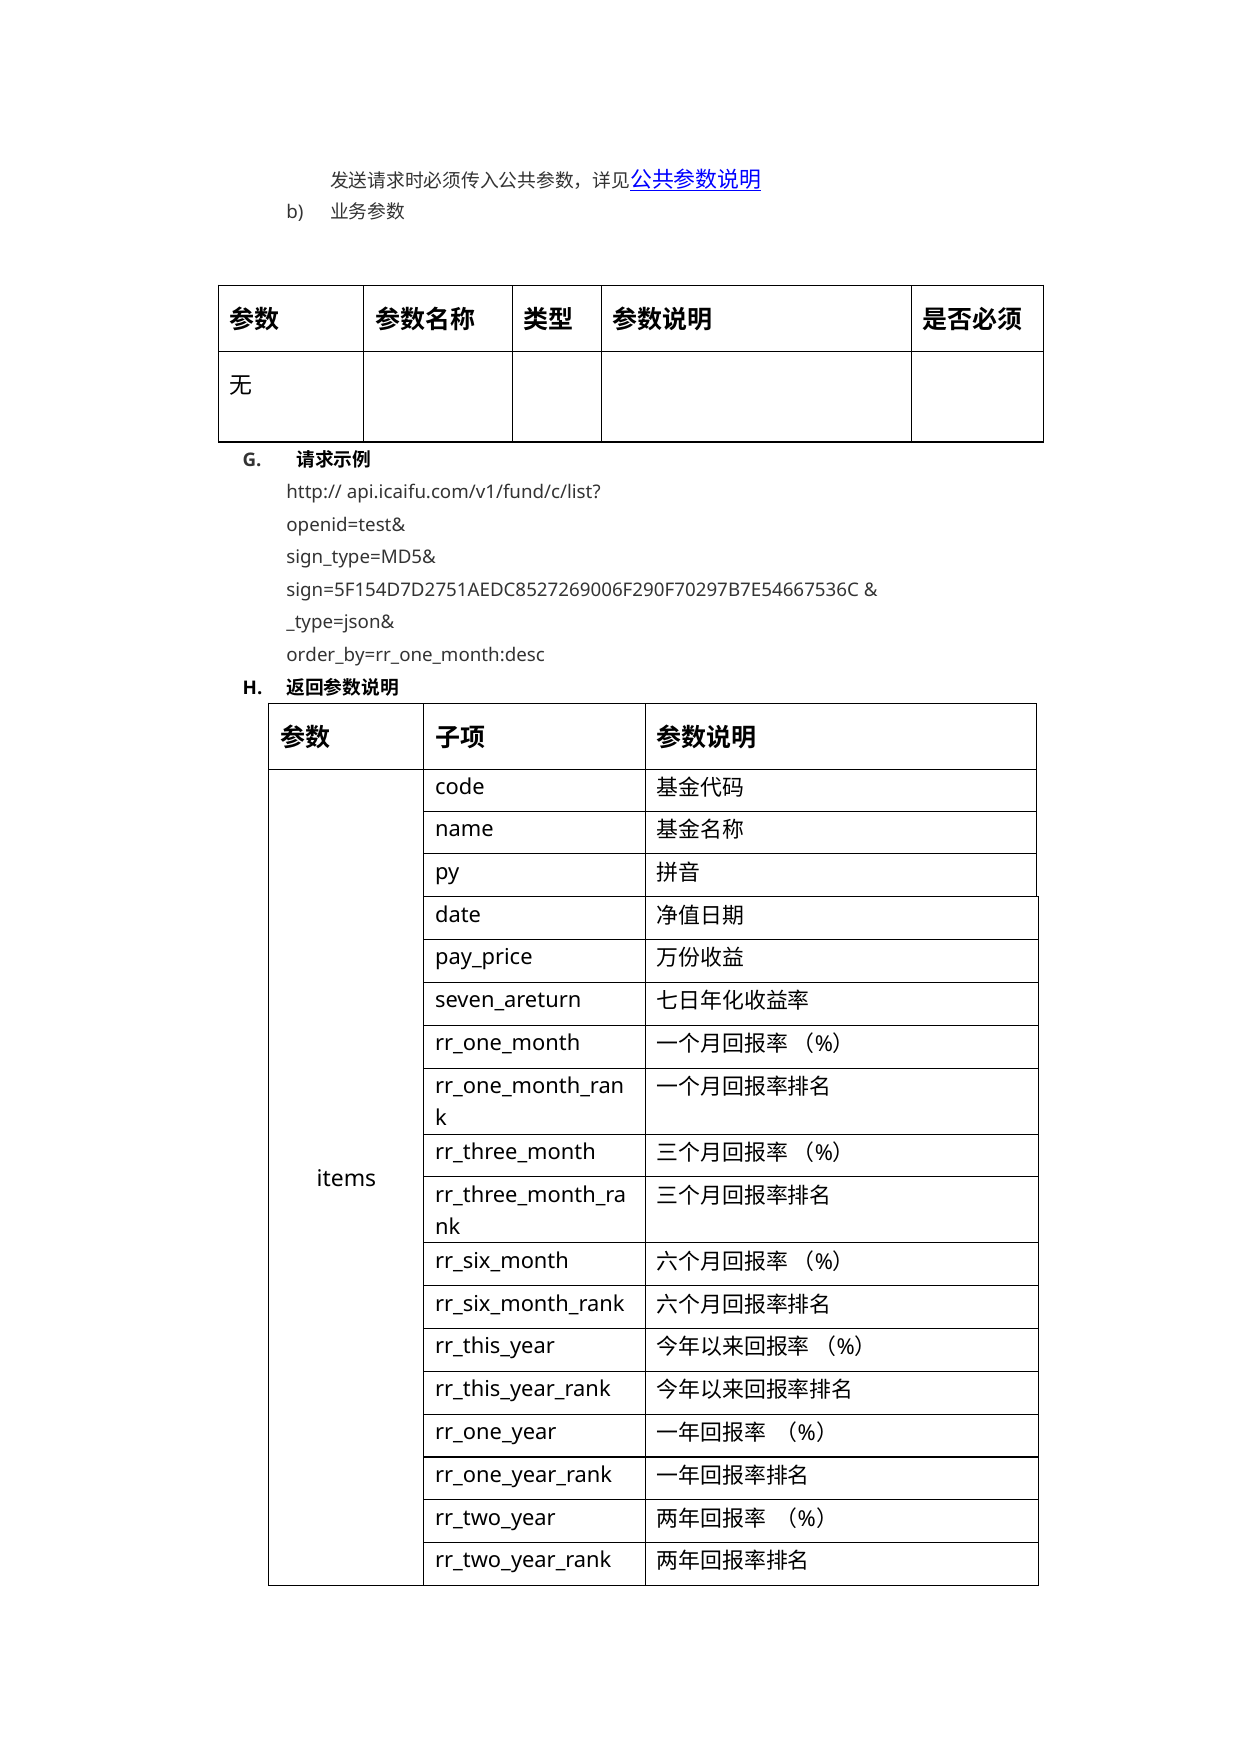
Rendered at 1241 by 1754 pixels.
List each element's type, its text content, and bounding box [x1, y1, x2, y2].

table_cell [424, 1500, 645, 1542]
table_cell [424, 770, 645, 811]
list 发送请求时必须传入公共参数，详见公共参数说明 [330, 162, 1053, 194]
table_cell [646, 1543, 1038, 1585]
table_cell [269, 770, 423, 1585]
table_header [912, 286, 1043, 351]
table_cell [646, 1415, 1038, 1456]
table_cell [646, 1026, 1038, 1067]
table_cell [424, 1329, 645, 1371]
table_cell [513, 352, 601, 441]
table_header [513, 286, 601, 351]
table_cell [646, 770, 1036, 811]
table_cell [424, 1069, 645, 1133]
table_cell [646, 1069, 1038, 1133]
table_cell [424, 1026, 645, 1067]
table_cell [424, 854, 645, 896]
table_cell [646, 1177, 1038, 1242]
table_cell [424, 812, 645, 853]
list 请求示例 [242, 442, 1053, 475]
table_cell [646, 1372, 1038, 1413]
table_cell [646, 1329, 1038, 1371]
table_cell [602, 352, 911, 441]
list 业务参数 [286, 194, 1053, 227]
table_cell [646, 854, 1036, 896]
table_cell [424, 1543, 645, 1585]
list order_by=rr_one_month:desc [286, 637, 1053, 670]
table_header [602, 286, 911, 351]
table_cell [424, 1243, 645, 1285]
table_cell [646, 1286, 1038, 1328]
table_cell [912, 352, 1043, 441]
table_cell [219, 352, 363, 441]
list 返回参数说明 [242, 670, 1053, 702]
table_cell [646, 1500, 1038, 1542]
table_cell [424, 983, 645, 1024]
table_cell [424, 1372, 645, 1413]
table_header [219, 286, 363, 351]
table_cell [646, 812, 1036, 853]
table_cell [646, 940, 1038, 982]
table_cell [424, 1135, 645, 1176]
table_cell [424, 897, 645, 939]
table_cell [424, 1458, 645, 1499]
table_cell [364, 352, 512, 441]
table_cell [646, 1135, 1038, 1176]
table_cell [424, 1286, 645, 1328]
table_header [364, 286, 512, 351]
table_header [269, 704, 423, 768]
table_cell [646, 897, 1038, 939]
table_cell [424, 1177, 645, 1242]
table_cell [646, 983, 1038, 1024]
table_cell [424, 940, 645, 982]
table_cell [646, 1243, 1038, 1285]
list http:// api.icaifu.com/v1/fund/c/list? openid=test& sign_type=MD5& sign=5F154D7D2751AEDC8527269006F290F70297B7E54667536C & _type=json& [286, 475, 1053, 637]
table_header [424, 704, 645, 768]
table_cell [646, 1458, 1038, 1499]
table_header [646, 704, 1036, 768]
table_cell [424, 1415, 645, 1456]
